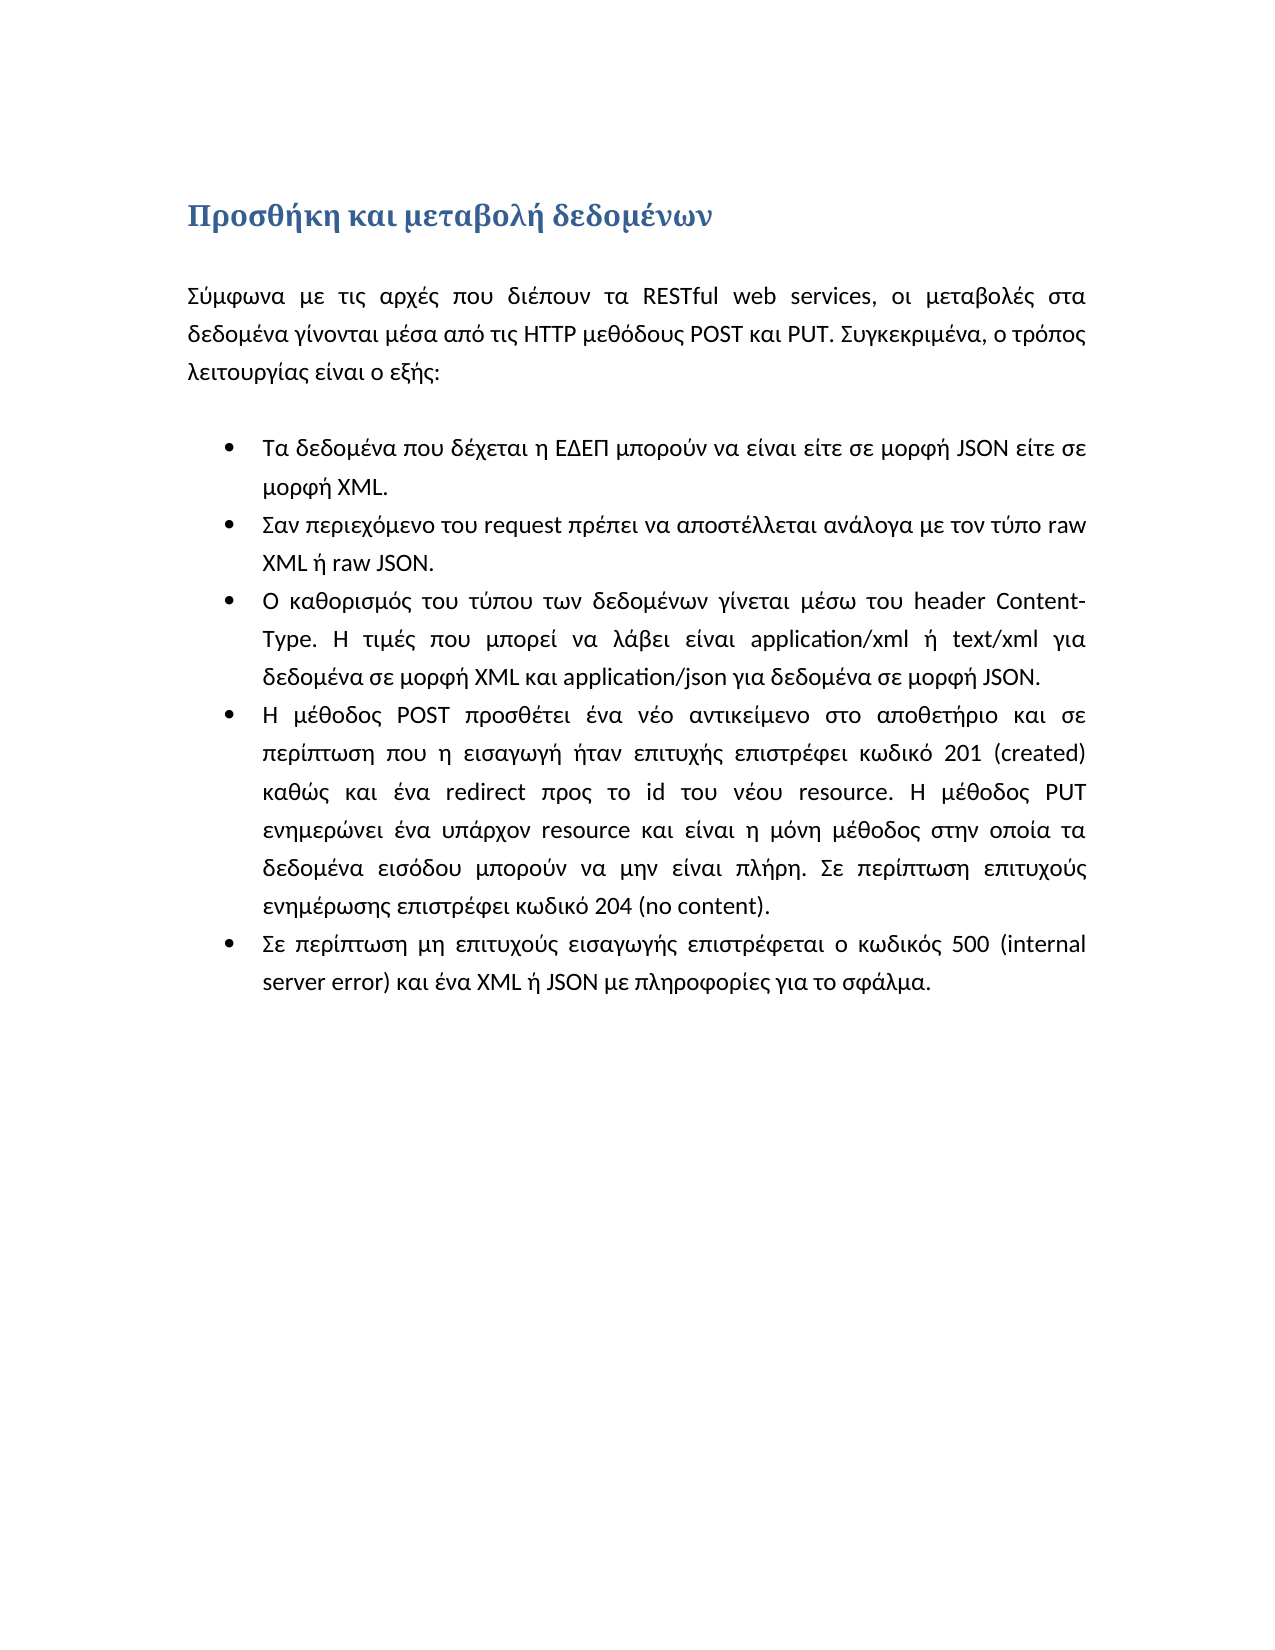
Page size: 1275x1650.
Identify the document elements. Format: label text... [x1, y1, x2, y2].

list Ο καθορισμός του τύπου των δεδομένων γίνεται μέσω του header Content-Type. Η τιμές που μπορεί να λάβει είναι application/xml ή text/xml για δεδομένα σε μορφή XML και application/json για δεδομένα σε μορφή JSON. [225, 585, 1087, 692]
list Τα δεδομένα που δέχεται η ΕΔΕΠ μπορούν να είναι είτε σε μορφή JSON είτε σε μορφή XML. [225, 432, 1087, 501]
list Η μέθοδος POST προσθέτει ένα νέο αντικείμενο στο αποθετήριο και σε περίπτωση που η εισαγωγή ήταν επιτυχής επιστρέφει κωδικό 201 (created) καθώς και ένα redirect προς το id του νέου resource. Η μέθοδος PUT ενημερώνει ένα υπάρχον resource και είναι η μόνη μέθοδος στην οποία τα δεδομένα εισόδου μπορούν να μην είναι πλήρη. Σε περίπτωση επιτυχούς ενημέρωσης επιστρέφει κωδικό 204 (no content). [225, 699, 1087, 921]
text Σύμφωνα με τις αρχές που διέπουν τα RESTful web services, οι μεταβολές στα δεδομένα γίνονται μέσα από τις HTTP μεθόδους POST και PUT. Συγκεκριμένα, ο τρόπος λειτουργίας είναι ο εξής: [187, 280, 1087, 387]
list Σαν περιεχόμενο του request πρέπει να αποστέλλεται ανάλογα με τον τύπο raw XML ή raw JSON. [225, 509, 1087, 577]
subtitle Προσθήκη και μεταβολή δεδομένων [187, 200, 1087, 233]
list Σε περίπτωση μη επιτυχούς εισαγωγής επιστρέφεται ο κωδικός 500 (internal server error) και ένα XML ή JSON με πληροφορίες για το σφάλμα. [225, 928, 1087, 997]
